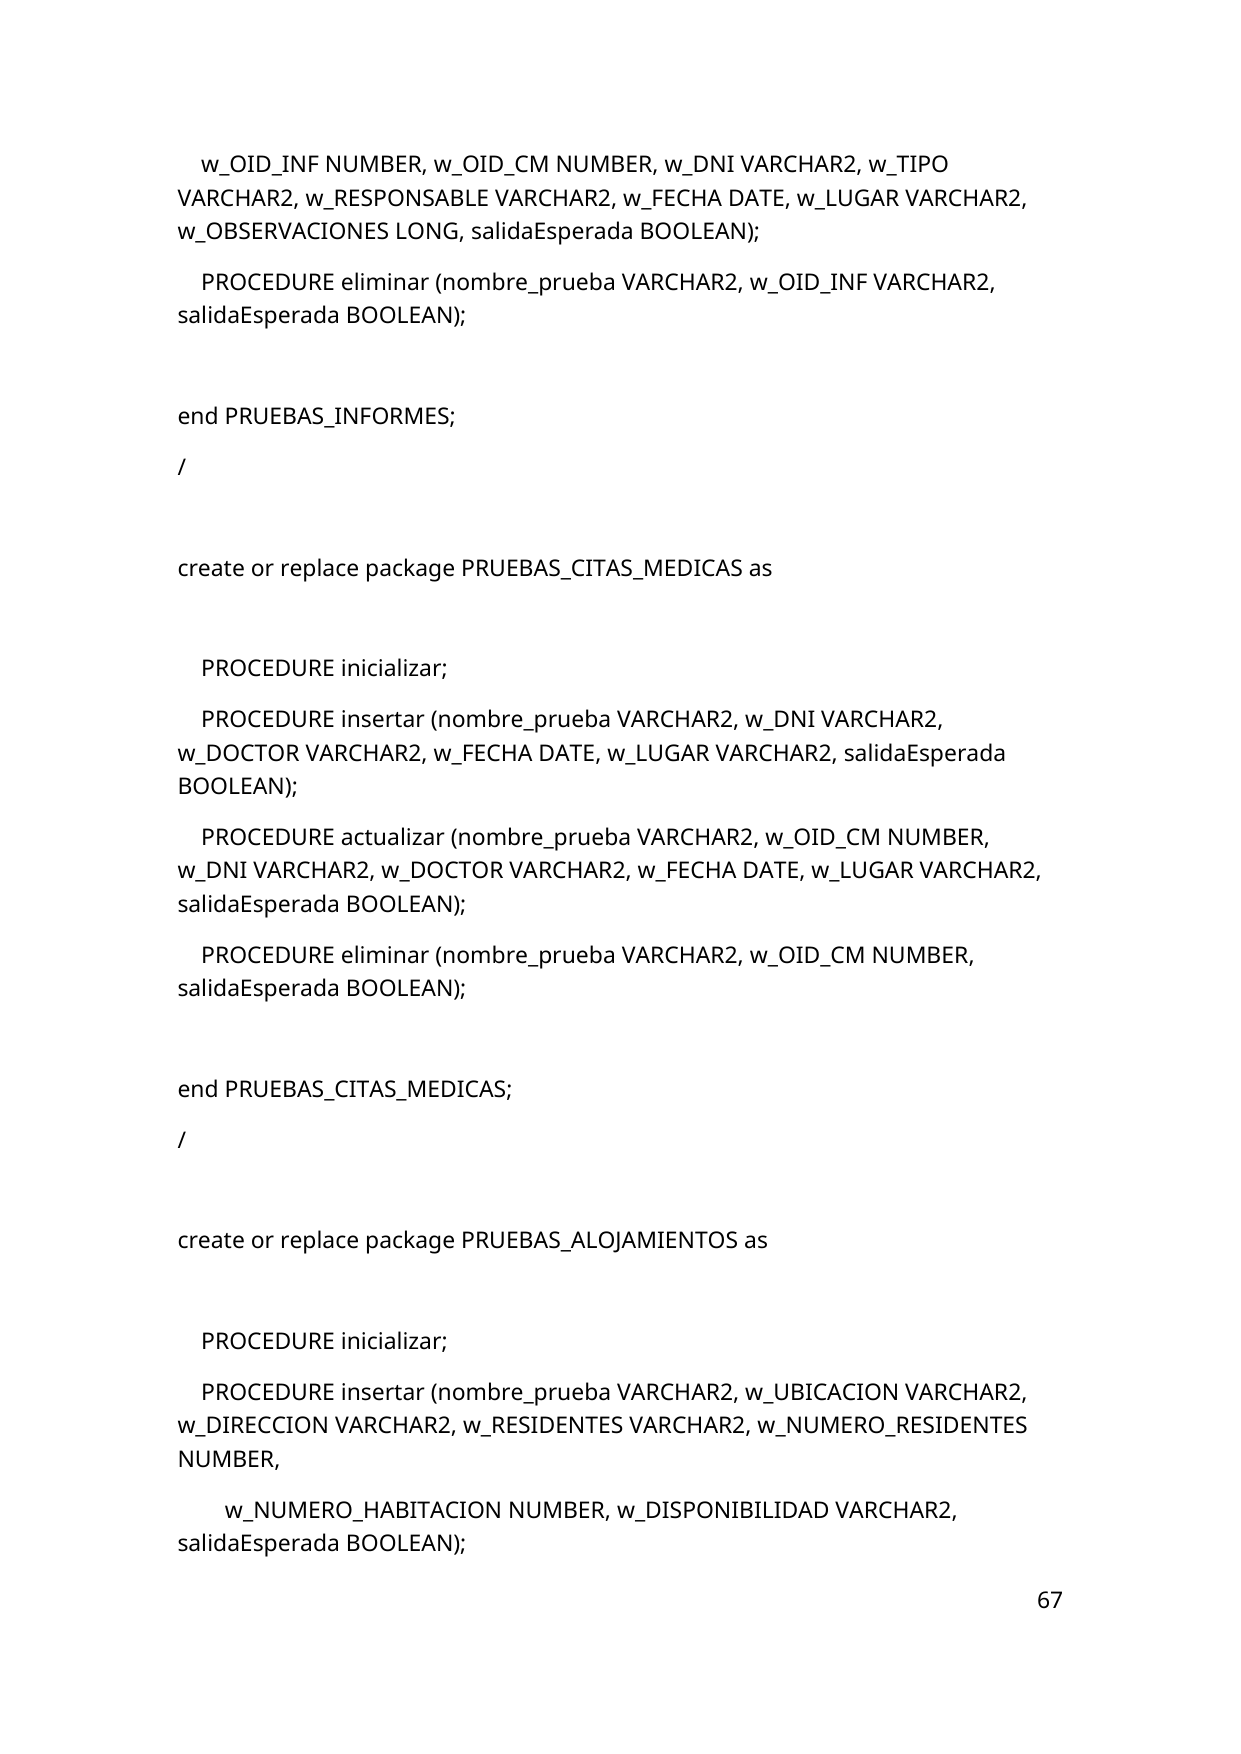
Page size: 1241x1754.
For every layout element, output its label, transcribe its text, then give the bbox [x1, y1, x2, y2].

text / [177, 451, 1063, 482]
text / [177, 1123, 1063, 1155]
text PROCEDURE insertar (nombre_prueba VARCHAR2, w_UBICACION VARCHAR2, w_DIRECCION VARCHAR2, w_RESIDENTES VARCHAR2, w_NUMERO_RESIDENTES NUMBER, [177, 1376, 1063, 1474]
text PROCEDURE eliminar (nombre_prueba VARCHAR2, w_OID_CM NUMBER, salidaEsperada BOOLEAN); [177, 938, 1063, 1003]
text w_OID_INF NUMBER, w_OID_CM NUMBER, w_DNI VARCHAR2, w_TIPO VARCHAR2, w_RESPONSABLE VARCHAR2, w_FECHA DATE, w_LUGAR VARCHAR2, w_OBSERVACIONES LONG, salidaEsperada BOOLEAN); [177, 148, 1063, 246]
text PROCEDURE inicializar; [177, 652, 1063, 683]
text end PRUEBAS_INFORMES; [177, 400, 1063, 431]
text PROCEDURE actualizar (nombre_prueba VARCHAR2, w_OID_CM NUMBER, w_DNI VARCHAR2, w_DOCTOR VARCHAR2, w_FECHA DATE, w_LUGAR VARCHAR2, salidaEsperada BOOLEAN); [177, 821, 1063, 919]
text end PRUEBAS_CITAS_MEDICAS; [177, 1073, 1063, 1104]
text PROCEDURE inicializar; [177, 1325, 1063, 1356]
text PROCEDURE insertar (nombre_prueba VARCHAR2, w_DNI VARCHAR2, w_DOCTOR VARCHAR2, w_FECHA DATE, w_LUGAR VARCHAR2, salidaEsperada BOOLEAN); [177, 703, 1063, 801]
text create or replace package PRUEBAS_ALOJAMIENTOS as [177, 1224, 1063, 1256]
text w_NUMERO_HABITACION NUMBER, w_DISPONIBILIDAD VARCHAR2, salidaEsperada BOOLEAN); [177, 1493, 1063, 1558]
text create or replace package PRUEBAS_CITAS_MEDICAS as [177, 551, 1063, 583]
text PROCEDURE eliminar (nombre_prueba VARCHAR2, w_OID_INF VARCHAR2, salidaEsperada BOOLEAN); [177, 266, 1063, 331]
